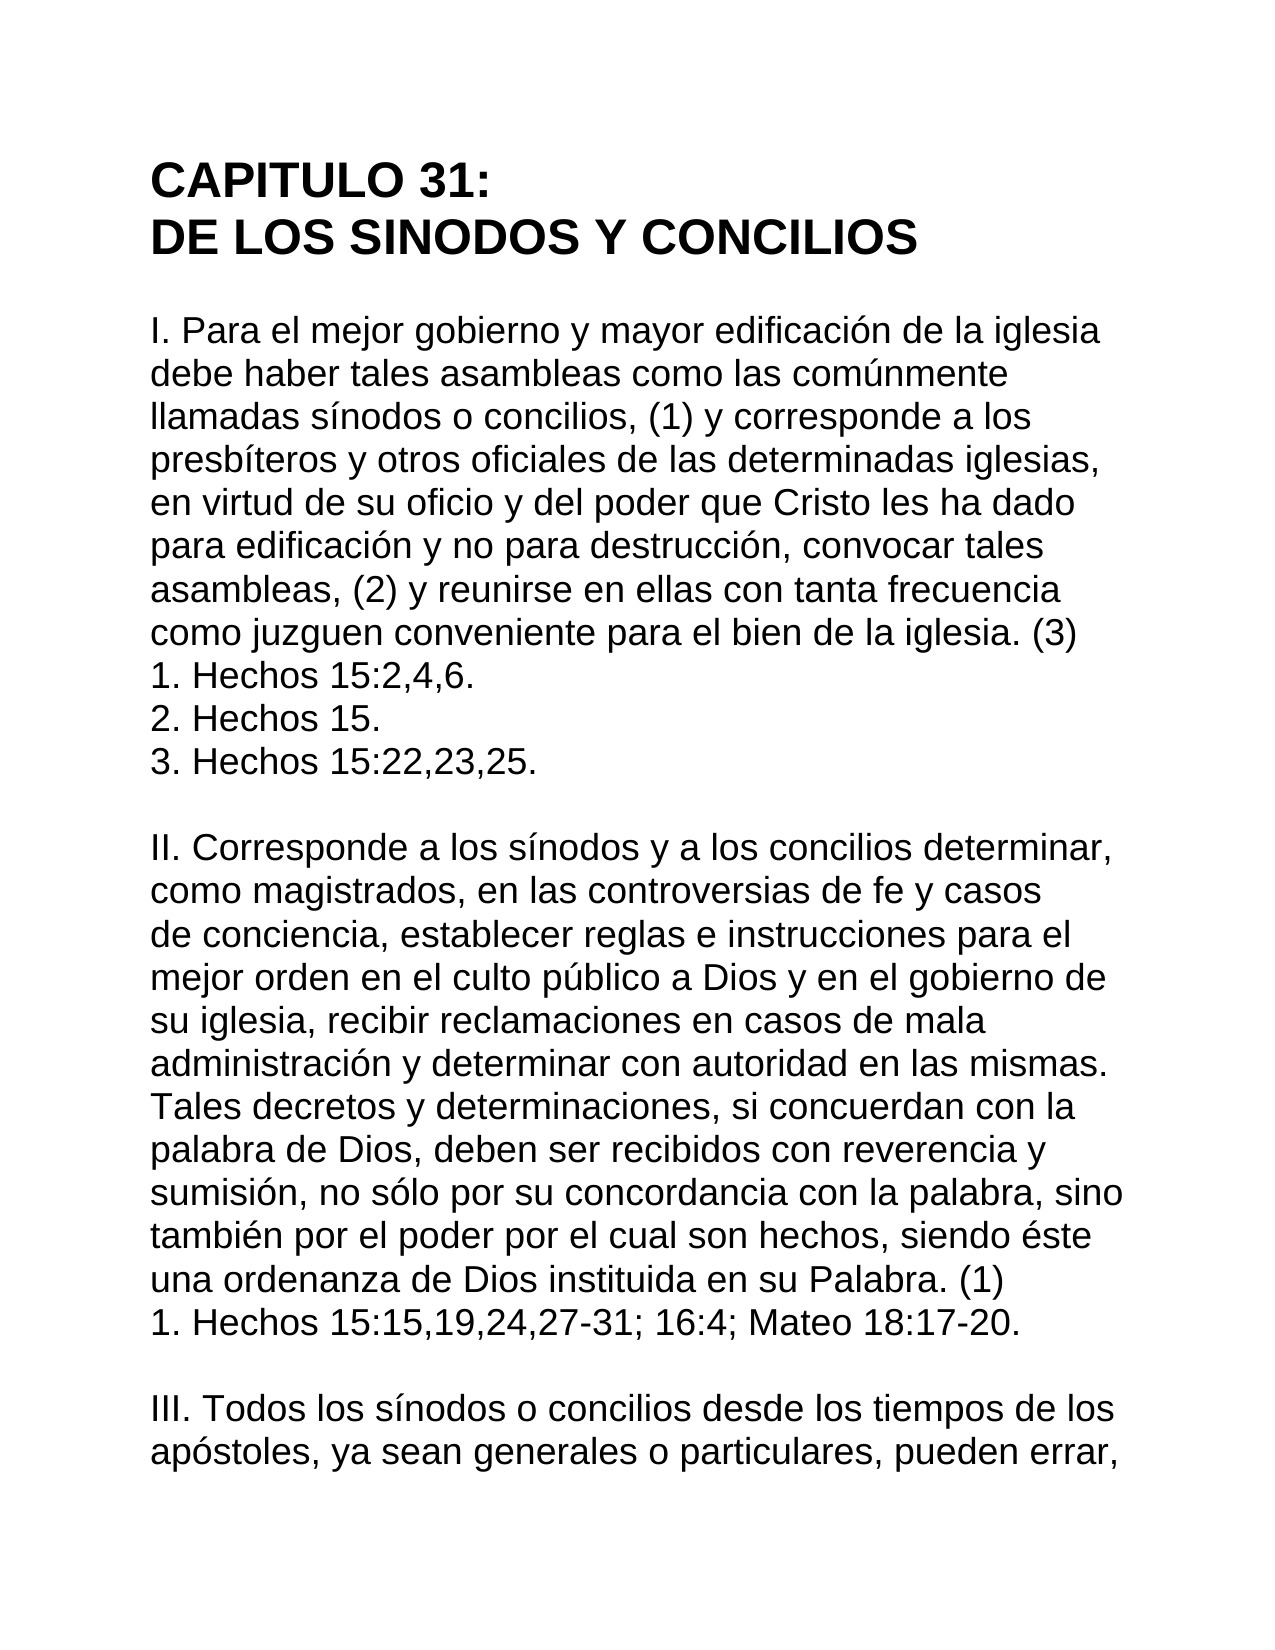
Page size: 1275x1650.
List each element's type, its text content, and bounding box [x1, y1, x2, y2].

text II. Corresponde a los sínodos y a los concilios determinar, como magistrados, en las controversias de fe y casos [150, 826, 1125, 912]
text 3. Hechos 15:22,23,25. [150, 739, 1125, 782]
text 1. Hechos 15:15,19,24,27-31; 16:4; Mateo 18:17-20. [150, 1300, 1125, 1343]
text I. Para el mejor gobierno y mayor edificación de la iglesia debe haber tales asambleas como las comúnmente llamadas sínodos o concilios, (1) y corresponde a los presbíteros y otros oficiales de las determinadas iglesias, en virtud de su oficio y del poder que Cristo les ha dado para edificación y no para destrucción, convocar tales asambleas, (2) y reunirse en ellas con tanta frecuencia como juzguen conveniente para el bien de la iglesia. (3) [150, 308, 1125, 653]
text DE LOS SINODOS Y CONCILIOS [150, 207, 1125, 265]
text 1. Hechos 15:2,4,6. [150, 653, 1125, 696]
text de conciencia, establecer reglas e instrucciones para el mejor orden en el culto público a Dios y en el gobierno de su iglesia, recibir reclamaciones en casos de mala administración y determinar con autoridad en las mismas. Tales decretos y determinaciones, si concuerdan con la palabra de Dios, deben ser recibidos con reverencia y sumisión, no sólo por su concordancia con la palabra, sino también por el poder por el cual son hechos, siendo éste una ordenanza de Dios instituida en su Palabra. (1) [150, 912, 1125, 1300]
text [150, 1386, 1125, 1472]
text 2. Hechos 15. [150, 696, 1125, 739]
text CAPITULO 31: [150, 150, 1125, 207]
